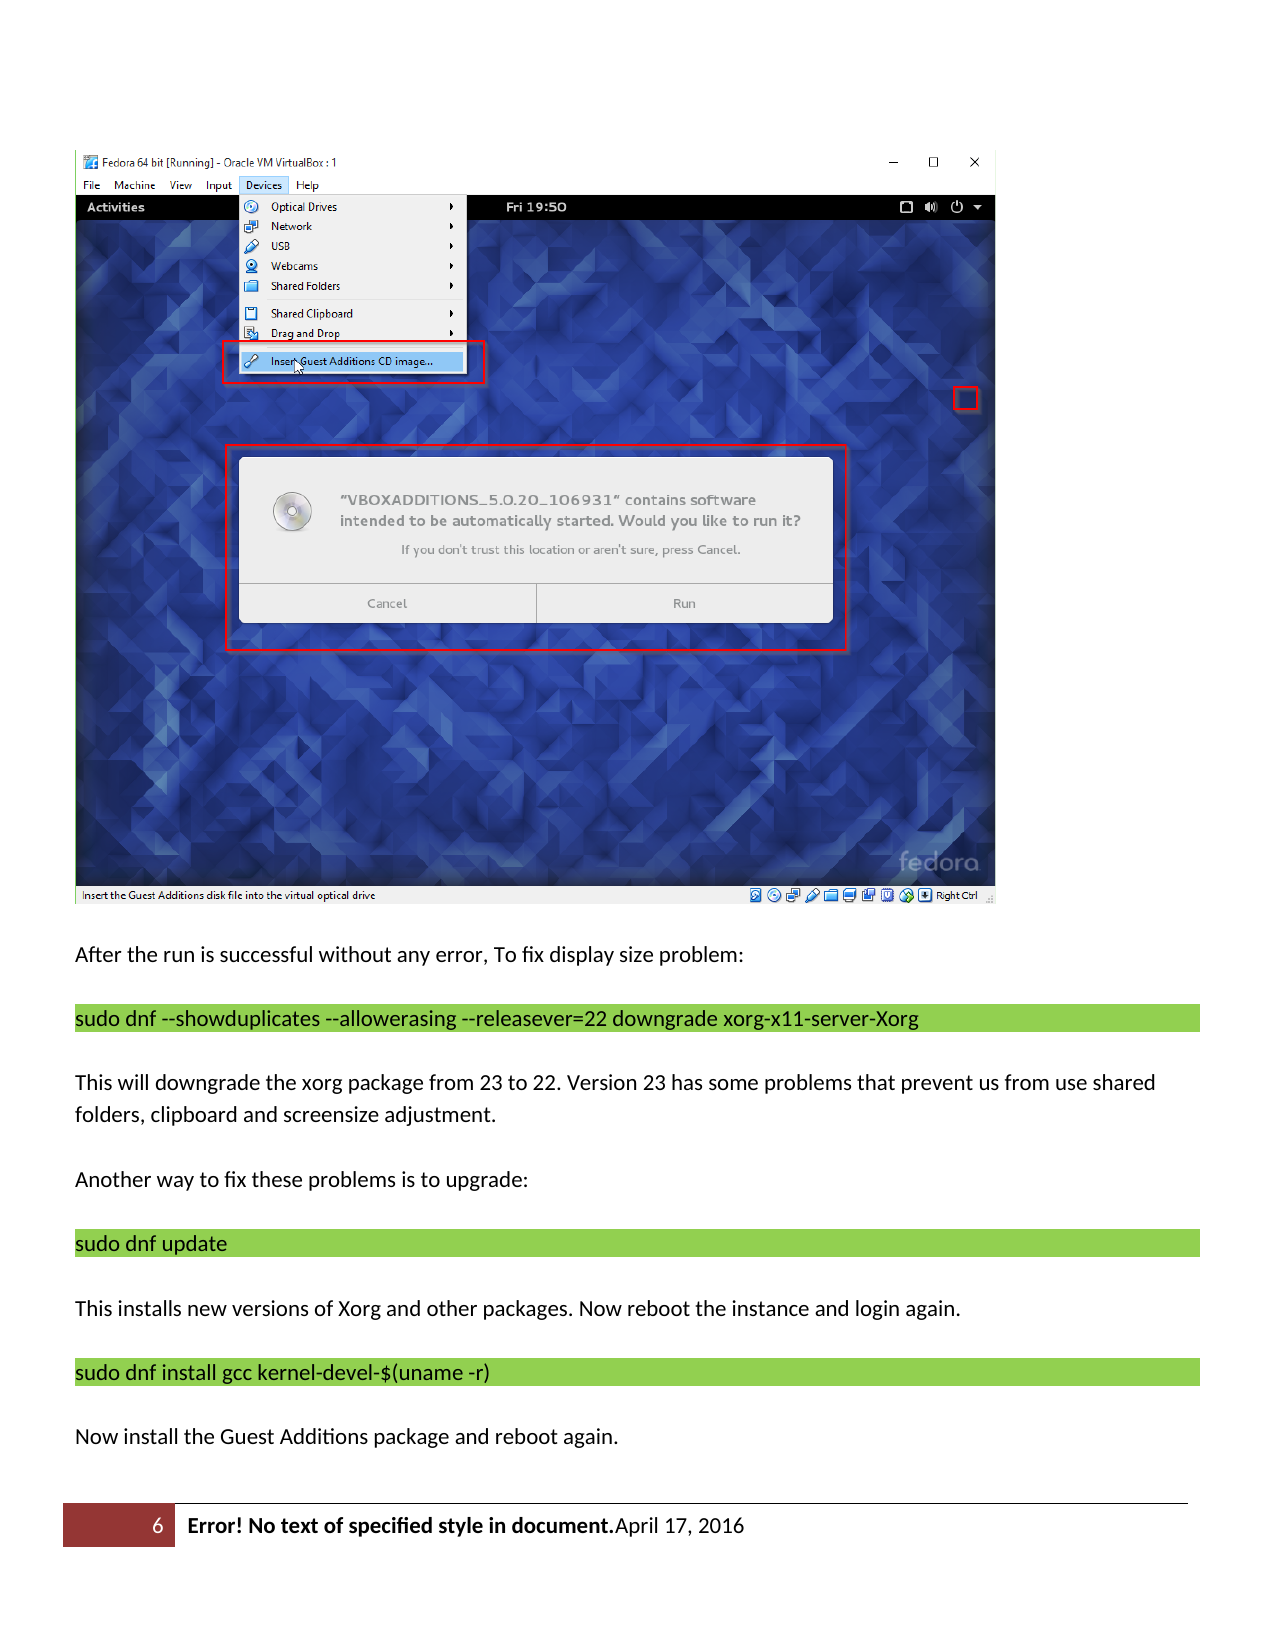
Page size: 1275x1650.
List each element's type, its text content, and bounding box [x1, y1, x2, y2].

text After the run is successful without any error, To fix display size problem: [75, 940, 1200, 968]
text sudo dnf install gcc kernel-devel-$(uname -r) [75, 1358, 1200, 1386]
picture [75, 150, 996, 904]
text This installs new versions of Xorg and other packages. Now reboot the instance and login again. [75, 1294, 1200, 1322]
text Now install the Guest Additions package and reboot again. [75, 1422, 1200, 1451]
text sudo dnf update [75, 1229, 1200, 1257]
text sudo dnf --showduplicates --allowerasing --releasever=22 downgrade xorg-x11-server-Xorg [75, 1004, 1200, 1032]
text This will downgrade the xorg package from 23 to 22. Version 23 has some problems that prevent us from use shared folders, clipboard and screensize adjustment. [75, 1068, 1200, 1129]
text Another way to fix these problems is to upgrade: [75, 1165, 1200, 1193]
